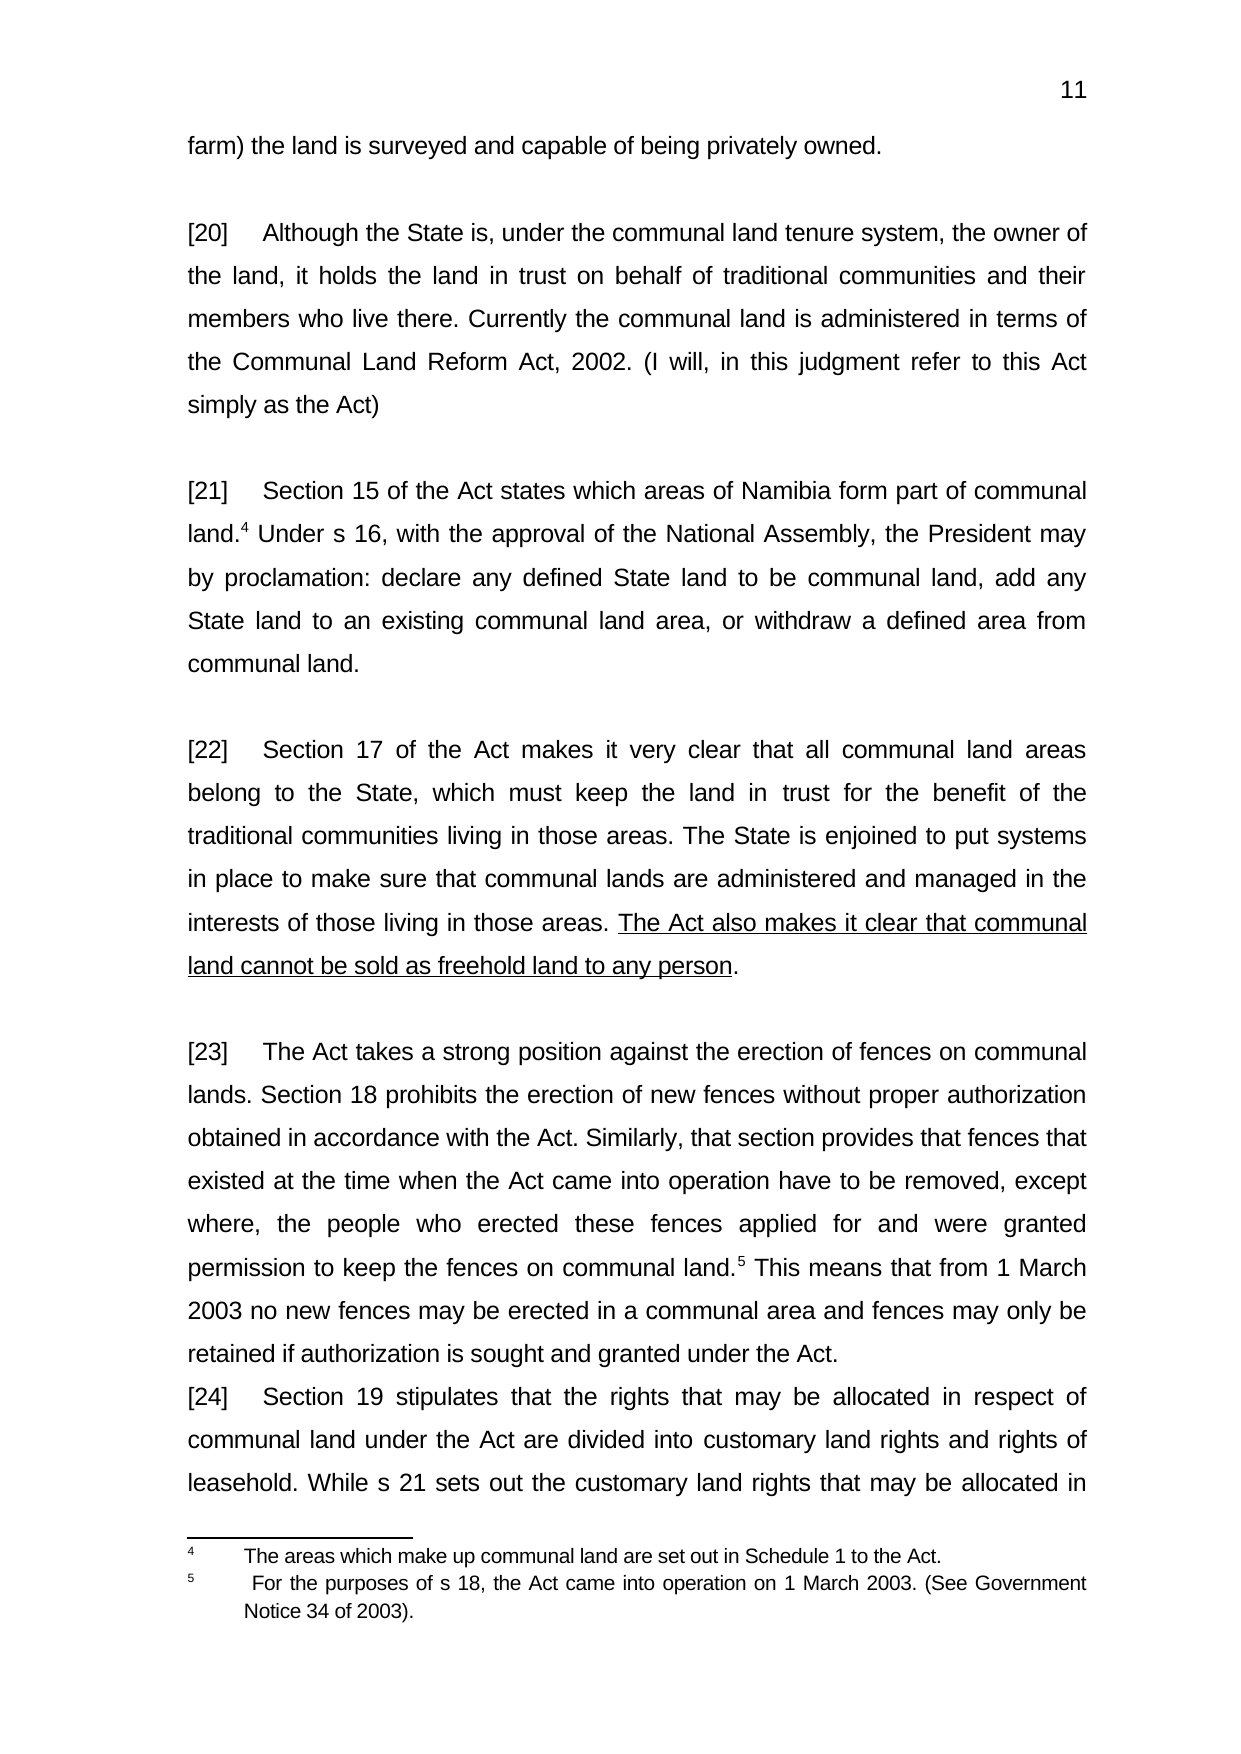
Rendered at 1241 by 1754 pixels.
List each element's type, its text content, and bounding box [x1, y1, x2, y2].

text [23] The Act takes a strong position against the erection of fences on communal lands. Section 18 prohibits the erection of new fences without proper authorization obtained in accordance with the Act. Similarly, that section provides that fences that existed at the time when the Act came into operation have to be removed, except where, the people who erected these fences applied for and were granted permission to keep the fences on communal land. This means that from 1 March 2003 no new fences may be erected in a communal area and fences may only be retained if authorization is sought and granted under the Act. [187, 1037, 1087, 1367]
text [21] Section 15 of the Act states which areas of Namibia form part of communal land. Under s 16, with the approval of the National Assembly, the President may by proclamation: declare any defined State land to be communal land, add any State land to an existing communal land area, or withdraw a defined area from communal land. [187, 476, 1087, 677]
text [187, 131, 1087, 160]
text [20] Although the State is, under the communal land tenure system, the owner of the land, it holds the land in trust on behalf of traditional communities and their members who live there. Currently the communal land is administered in terms of the Communal Land Reform Act, 2002. (I will, in this judgment refer to this Act simply as the Act) [187, 217, 1087, 419]
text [187, 1382, 1087, 1497]
text [22] Section 17 of the Act makes it very clear that all communal land areas belong to the State, which must keep the land in trust for the benefit of the traditional communities living in those areas. The State is enjoined to put systems in place to make sure that communal lands are administered and managed in the interests of those living in those areas. The Act also makes it clear that communal land cannot be sold as freehold land to any person. [187, 735, 1087, 979]
